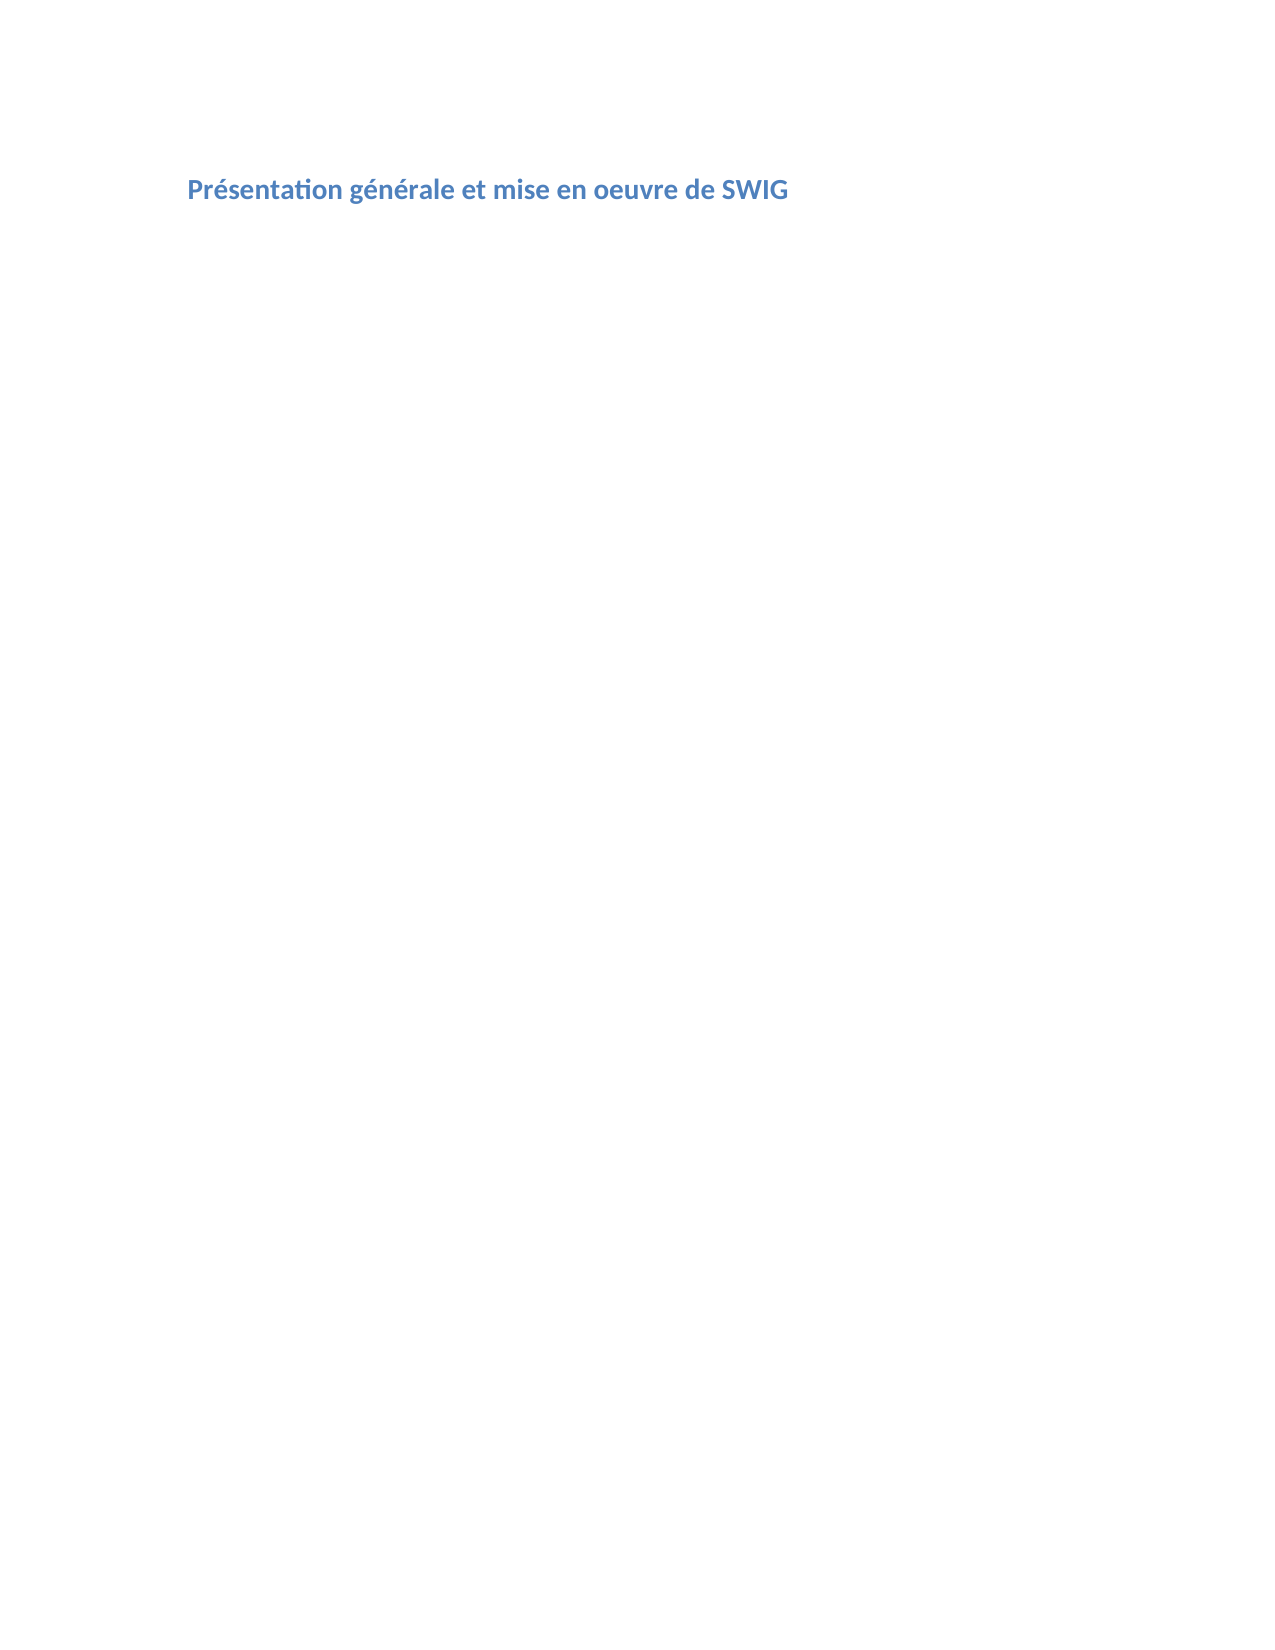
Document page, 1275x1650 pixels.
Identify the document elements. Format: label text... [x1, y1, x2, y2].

subtitle Présentation générale et mise en oeuvre de SWIG [187, 171, 1087, 206]
